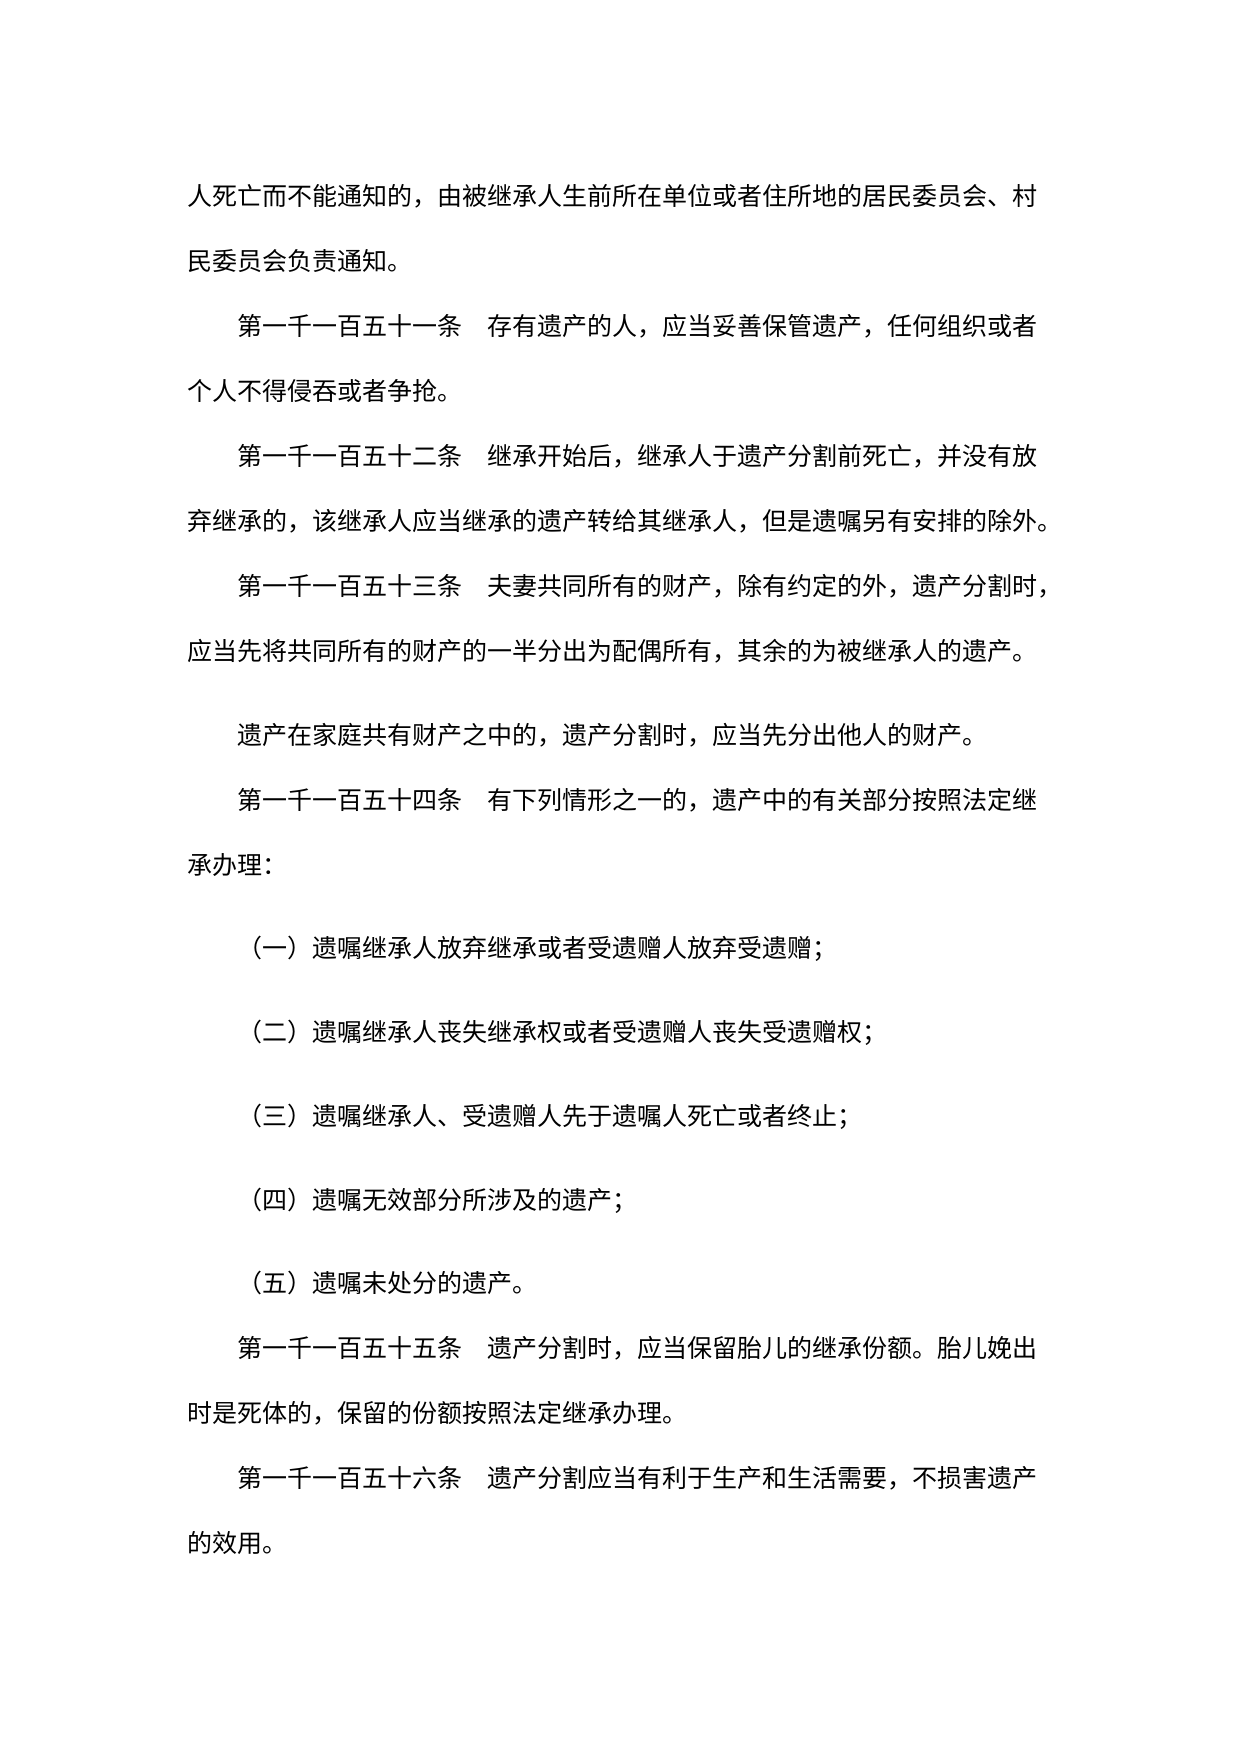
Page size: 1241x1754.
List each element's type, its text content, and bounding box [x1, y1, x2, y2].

text 第一千一百五十二条 继承开始后，继承人于遗产分割前死亡，并没有放弃继承的，该继承人应当继承的遗产转给其继承人，但是遗嘱另有安排的除外。 [187, 422, 1053, 552]
text （四）遗嘱无效部分所涉及的遗产； [187, 1166, 1053, 1231]
text 遗产在家庭共有财产之中的，遗产分割时，应当先分出他人的财产。 [187, 701, 1053, 766]
text （三）遗嘱继承人、受遗赠人先于遗嘱人死亡或者终止； [187, 1082, 1053, 1147]
text 第一千一百五十三条 夫妻共同所有的财产，除有约定的外，遗产分割时，应当先将共同所有的财产的一半分出为配偶所有，其余的为被继承人的遗产。 [187, 552, 1053, 682]
text 第一千一百五十六条 遗产分割应当有利于生产和生活需要，不损害遗产的效用。 [187, 1444, 1053, 1574]
text （五）遗嘱未处分的遗产。 [187, 1249, 1053, 1314]
text 第一千一百五十五条 遗产分割时，应当保留胎儿的继承份额。胎儿娩出时是死体的，保留的份额按照法定继承办理。 [187, 1314, 1053, 1444]
text 第一千一百五十一条 存有遗产的人，应当妥善保管遗产，任何组织或者个人不得侵吞或者争抢。 [187, 292, 1053, 422]
text （二）遗嘱继承人丧失继承权或者受遗赠人丧失受遗赠权； [187, 998, 1053, 1063]
text 第一千一百五十四条 有下列情形之一的，遗产中的有关部分按照法定继承办理： [187, 766, 1053, 896]
text （一）遗嘱继承人放弃继承或者受遗赠人放弃受遗赠； [187, 914, 1053, 979]
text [187, 162, 1053, 292]
